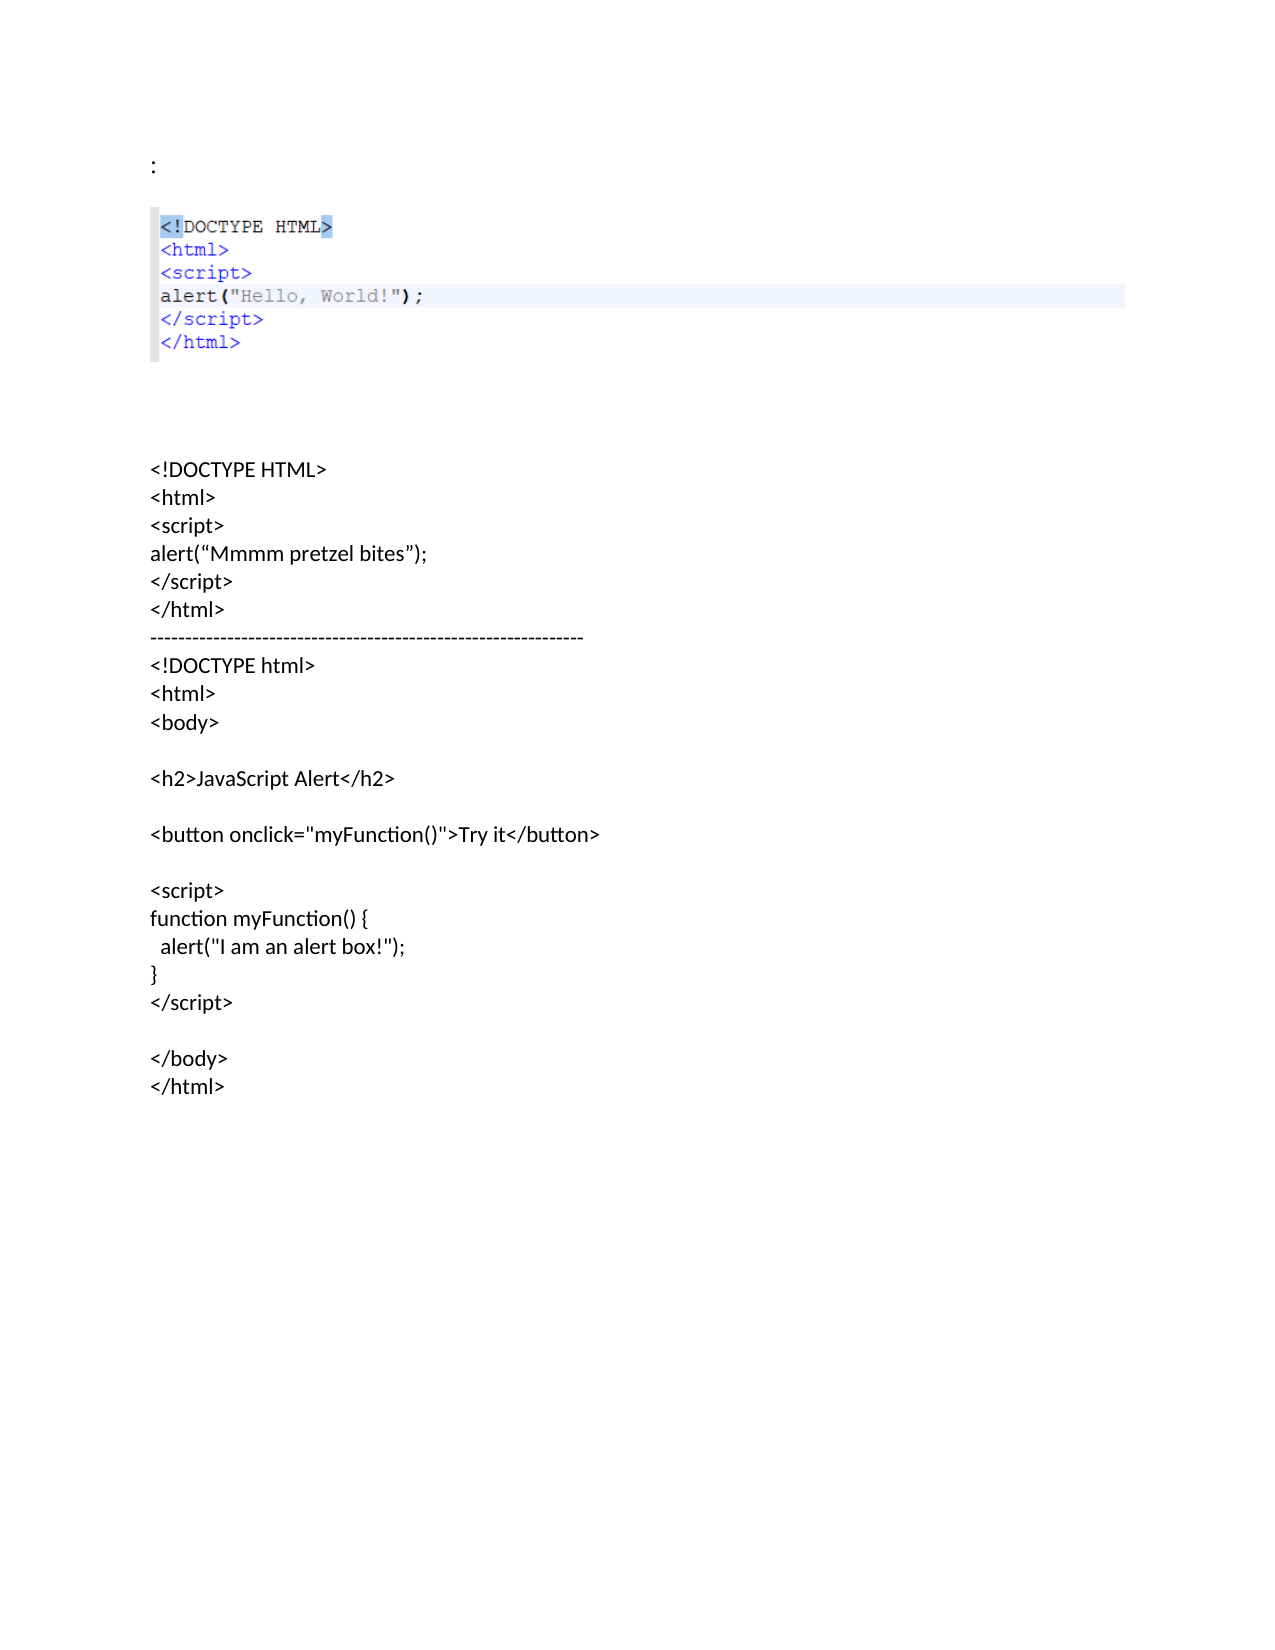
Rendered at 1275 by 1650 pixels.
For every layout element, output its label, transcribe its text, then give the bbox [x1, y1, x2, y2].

text </script> [150, 567, 1125, 596]
text </html> [150, 596, 1125, 623]
text </html> [150, 1072, 1125, 1100]
text </script> [150, 988, 1125, 1016]
text alert(“Mmmm pretzel bites”); [150, 539, 1125, 567]
text <!DOCTYPE HTML> [150, 455, 1125, 483]
text <script> [150, 876, 1125, 904]
text : [150, 150, 1125, 179]
text function myFunction() { [150, 904, 1125, 932]
text <button onclick="myFunction()">Try it</button> [150, 820, 1125, 848]
text <html> [150, 679, 1125, 708]
text } [150, 960, 1125, 988]
text <body> [150, 708, 1125, 736]
text <!DOCTYPE html> [150, 652, 1125, 679]
text -------------------------------------------------------------- [150, 623, 1125, 652]
text <script> [150, 511, 1125, 539]
text <h2>JavaScript Alert</h2> [150, 764, 1125, 792]
text <html> [150, 483, 1125, 511]
picture [150, 207, 1125, 362]
text alert("I am an alert box!"); [150, 932, 1125, 960]
text </body> [150, 1044, 1125, 1072]
